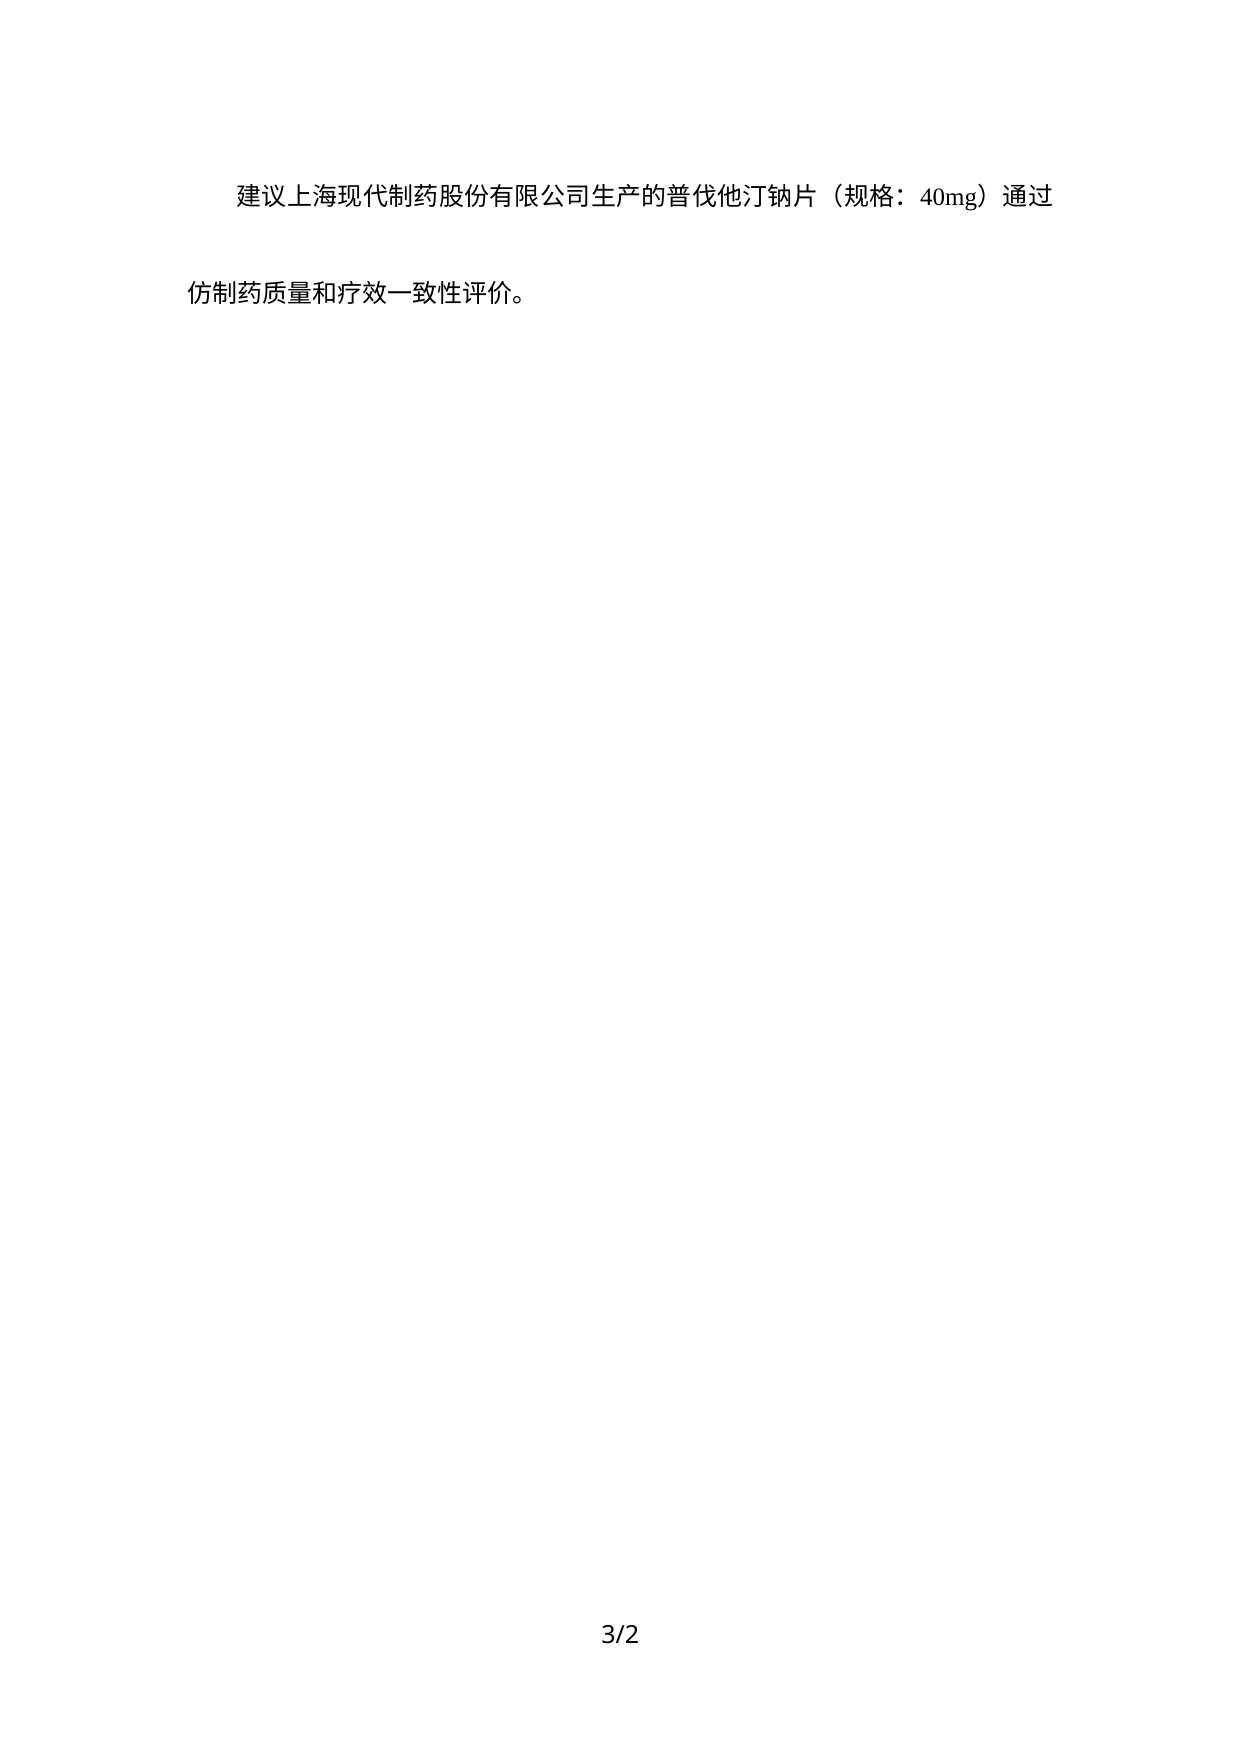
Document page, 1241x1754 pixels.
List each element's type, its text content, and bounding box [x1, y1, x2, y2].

text 建议上海现代制药股份有限公司生产的普伐他汀钠片（规格：40mg）通过仿制药质量和疗效一致性评价。 [187, 162, 1053, 324]
